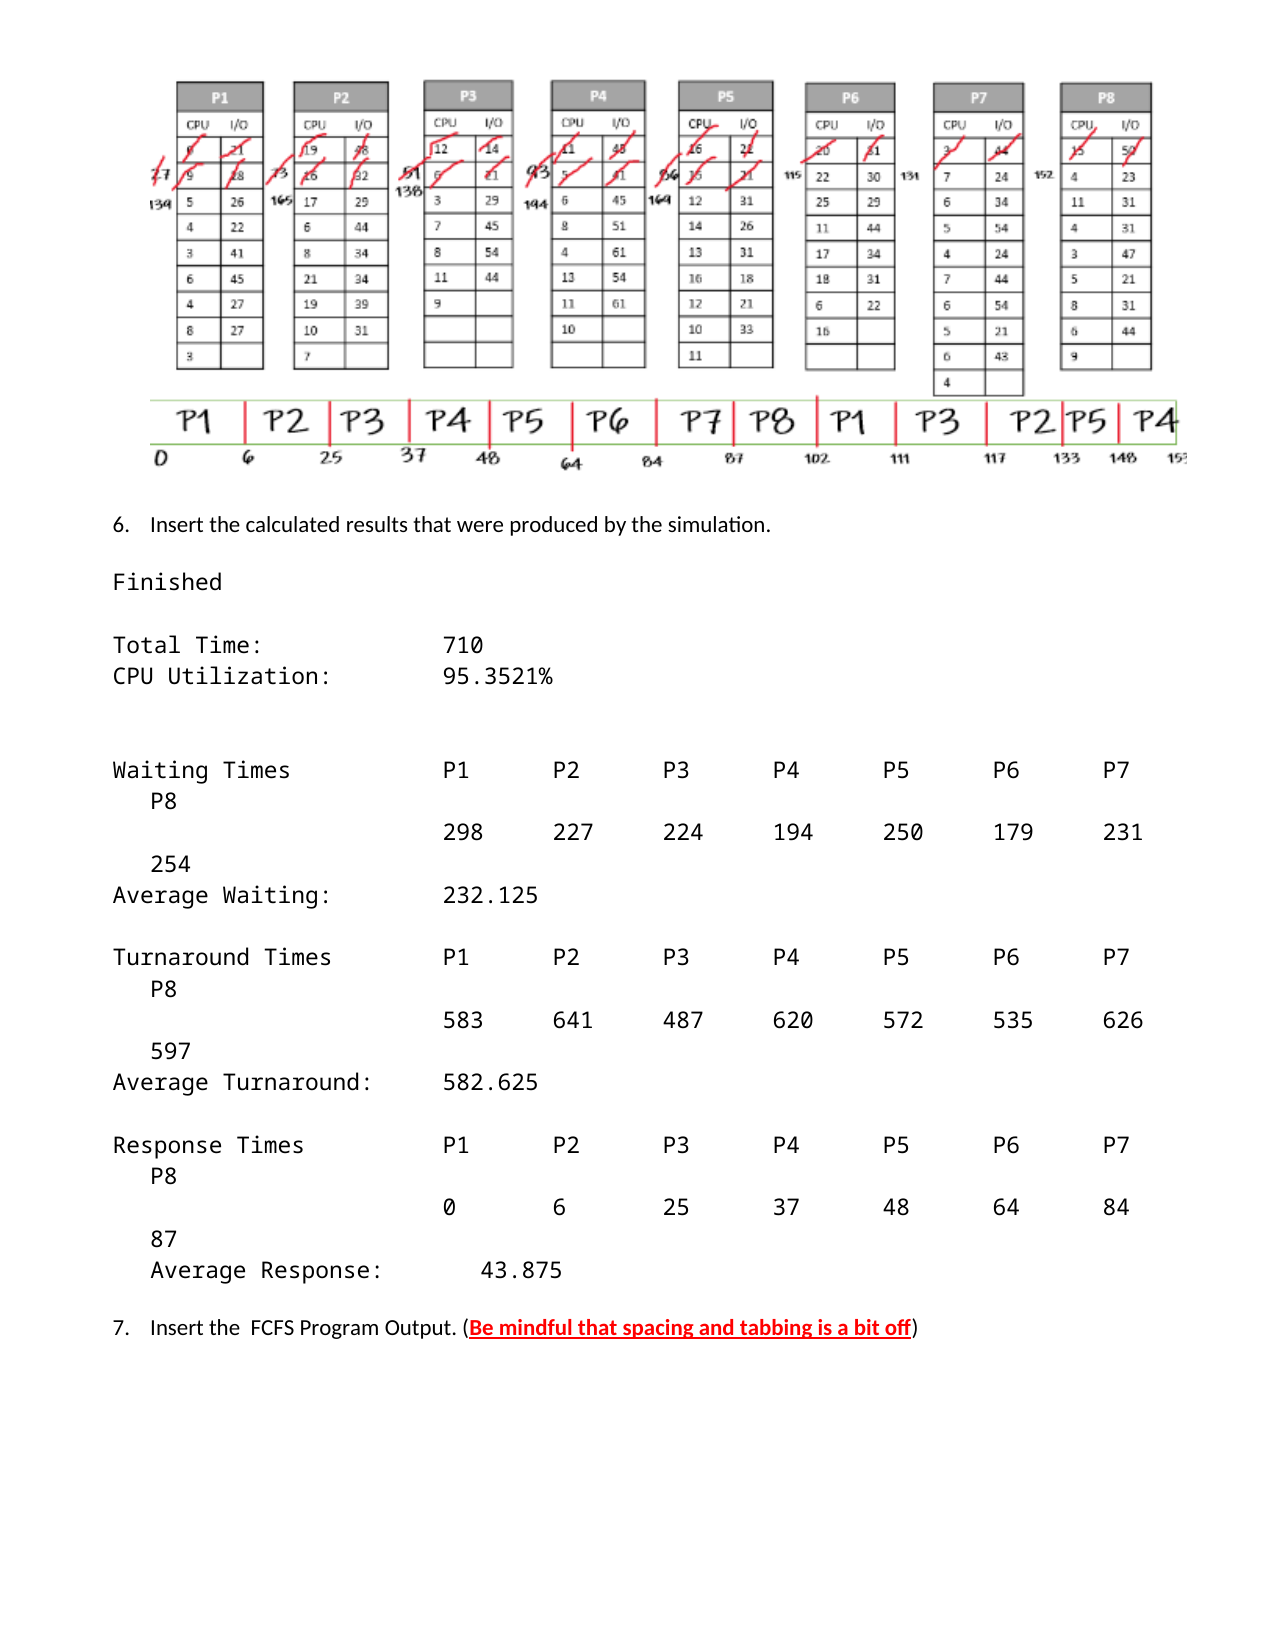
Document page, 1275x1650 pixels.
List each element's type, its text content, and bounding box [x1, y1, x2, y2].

picture [150, 66, 1187, 483]
list 0 6 25 37 48 64 84 87 [112, 1191, 1210, 1254]
list Finished [112, 566, 1210, 597]
list Average Turnaround: 582.625 [112, 1066, 1210, 1097]
list Insert the FCFS Program Output. (Be mindful that spacing and tabbing is a bit off) [112, 1313, 1210, 1341]
list CPU Utilization: 95.3521% [112, 660, 1210, 691]
list Average Waiting: 232.125 [112, 879, 1210, 910]
list 583 641 487 620 572 535 626 597 [112, 1004, 1210, 1066]
list Turnaround Times P1 P2 P3 P4 P5 P6 P7 P8 [112, 941, 1210, 1004]
text Average Response: 43.875 [58, 1254, 1210, 1285]
list Total Time: 710 [112, 629, 1210, 660]
list Waiting Times P1 P2 P3 P4 P5 P6 P7 P8 [112, 754, 1210, 816]
list 298 227 224 194 250 179 231 254 [112, 816, 1210, 879]
list Insert the calculated results that were produced by the simulation. [112, 510, 1210, 538]
list Response Times P1 P2 P3 P4 P5 P6 P7 P8 [112, 1129, 1210, 1191]
